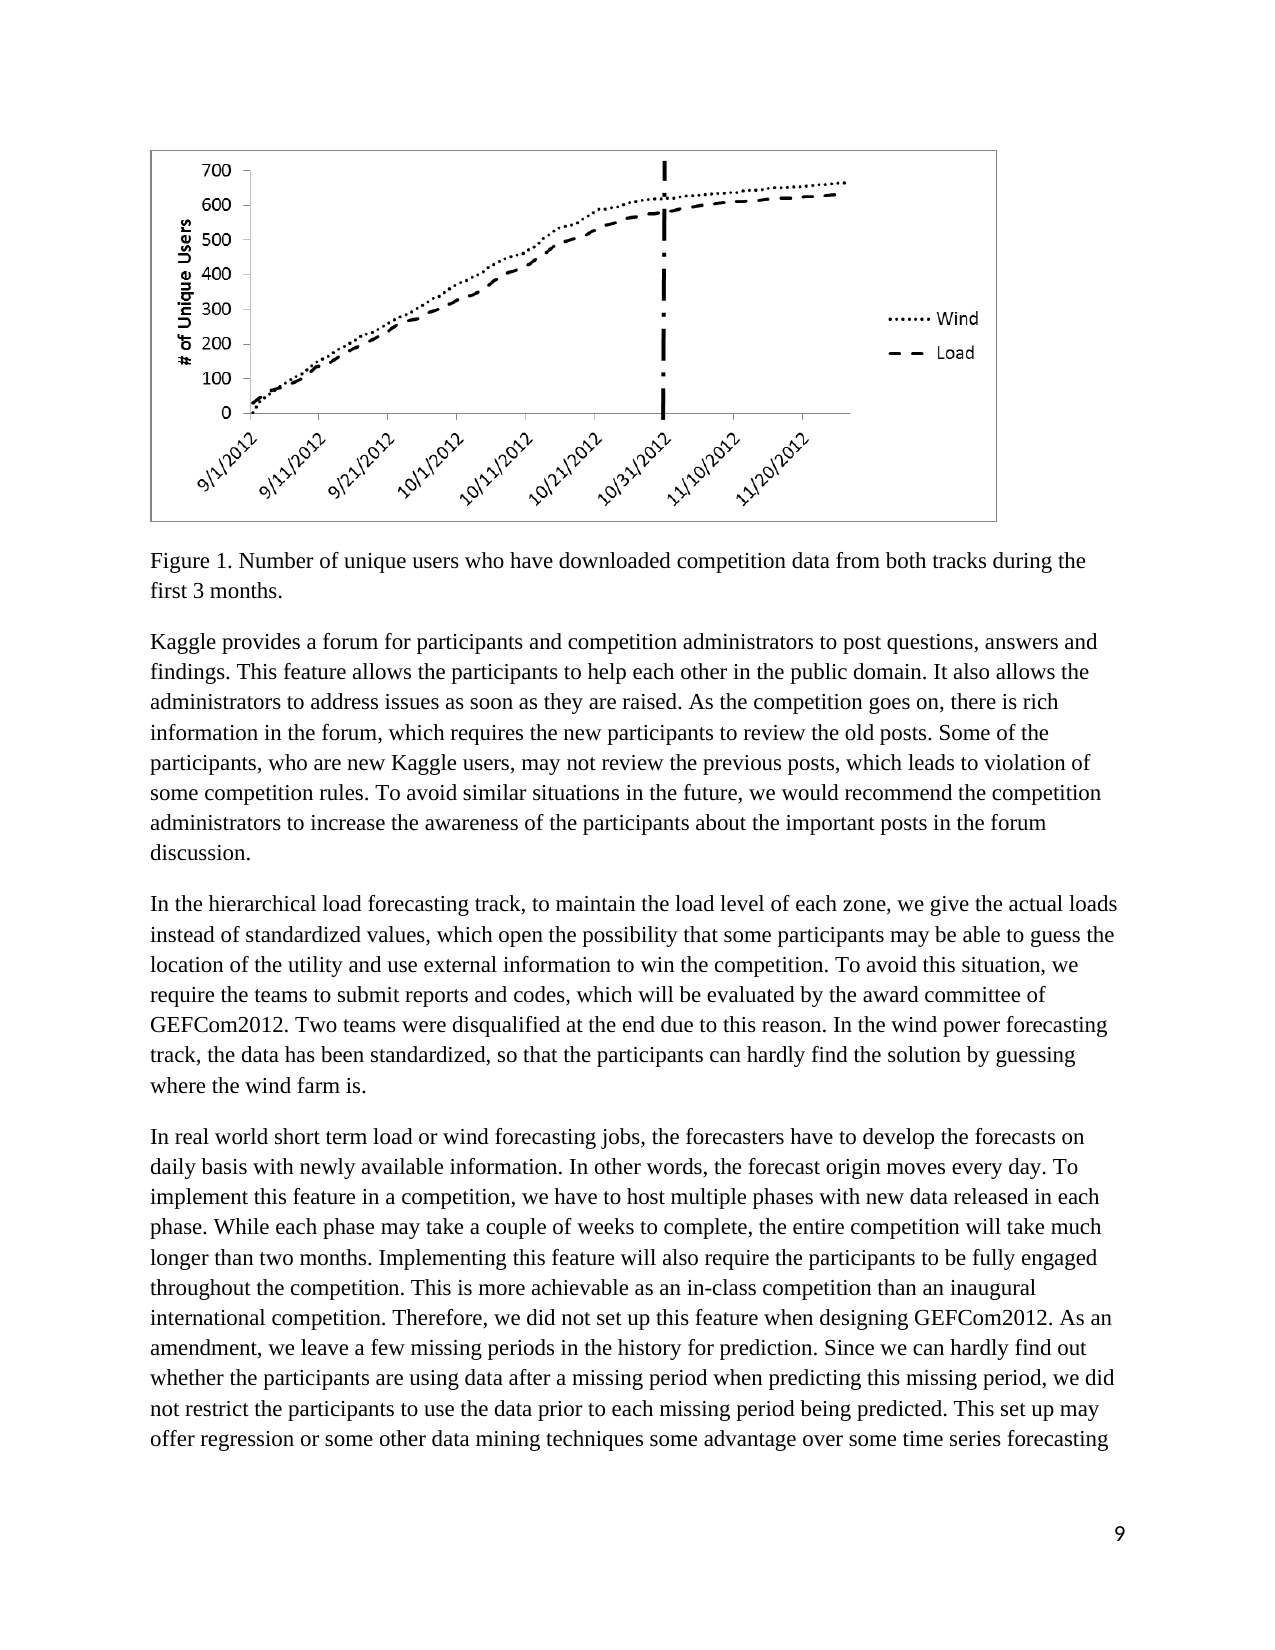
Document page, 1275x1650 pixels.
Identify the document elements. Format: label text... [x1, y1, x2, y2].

text In the hierarchical load forecasting track, to maintain the load level of each zone, we give the actual loads instead of standardized values, which open the possibility that some participants may be able to guess the location of the utility and use external information to win the competition. To avoid this situation, we require the teams to submit reports and codes, which will be evaluated by the award committee of GEFCom2012. Two teams were disqualified at the end due to this reason. In the wind power forecasting track, the data has been standardized, so that the participants can hardly find the solution by guessing where the wind farm is. [150, 891, 1125, 1098]
text Figure 1. Number of unique users who have downloaded competition data from both tracks during the first 3 months. [150, 547, 1125, 603]
picture [150, 150, 997, 522]
text Kaggle provides a forum for participants and competition administrators to post questions, answers and findings. This feature allows the participants to help each other in the public domain. It also allows the administrators to address issues as soon as they are raised. As the competition goes on, there is rich information in the forum, which requires the new participants to review the old posts. Some of the participants, who are new Kaggle users, may not review the previous posts, which leads to violation of some competition rules. To avoid similar situations in the future, we would recommend the competition administrators to increase the awareness of the participants about the important posts in the forum discussion. [150, 628, 1125, 866]
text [150, 1123, 1125, 1451]
